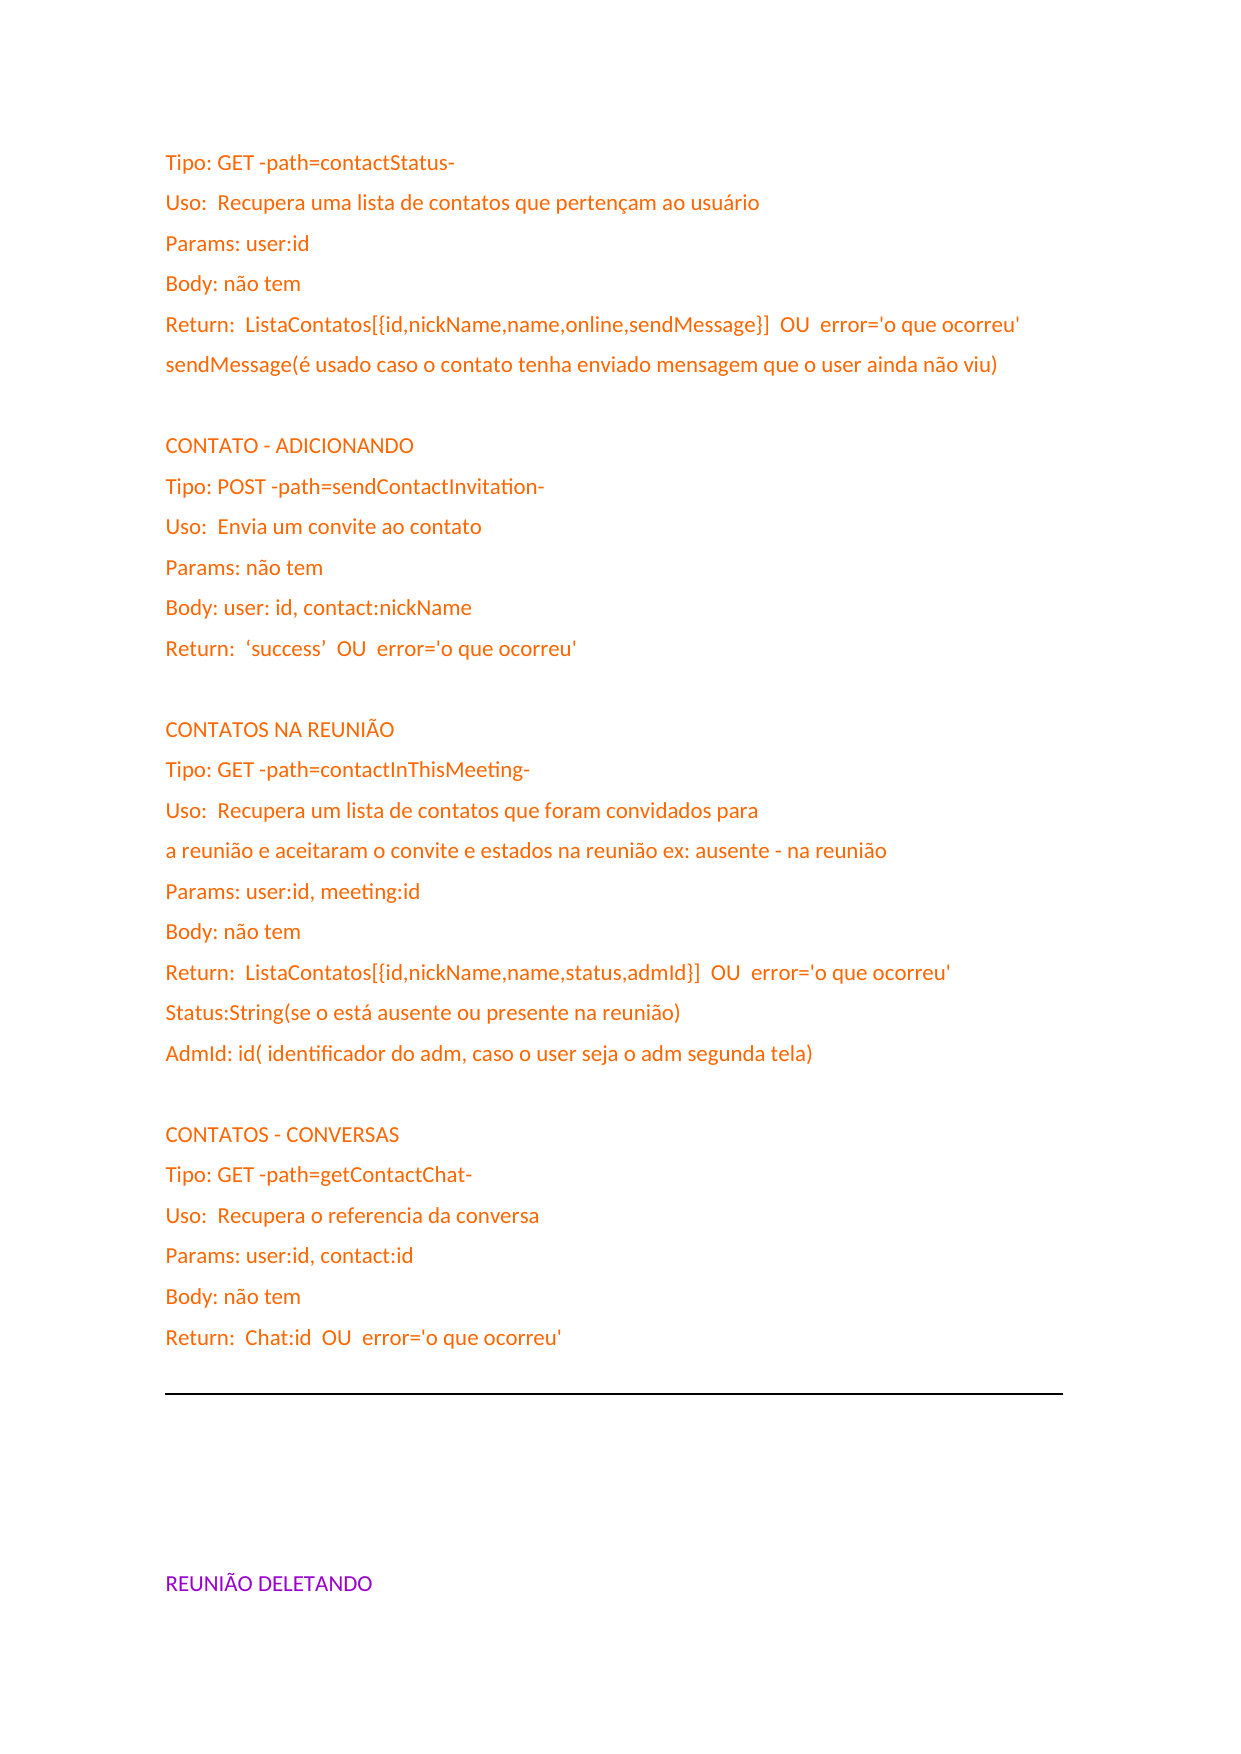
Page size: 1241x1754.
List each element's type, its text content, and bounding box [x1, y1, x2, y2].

text Tipo: GET -path=contactInThisMeeting- [165, 755, 1063, 783]
text Uso: Envia um convite ao contato [165, 512, 1063, 540]
text Tipo: POST -path=sendContactInvitation- [165, 472, 1063, 500]
text REUNIÃO DELETANDO [165, 1569, 1063, 1597]
text Status:String(se o está ausente ou presente na reunião) [165, 998, 1063, 1027]
text AdmId: id( identificador do adm, caso o user seja o adm segunda tela) [165, 1039, 1063, 1067]
text Params: user:id [165, 229, 1063, 257]
text Return: ListaContatos[{id,nickName,name,status,admId}] OU error='o que ocorreu' [165, 958, 1063, 986]
text Return: ‘success’ OU error='o que ocorreu' [165, 634, 1063, 662]
text CONTATOS NA REUNIÃO [165, 715, 1063, 743]
text a reunião e aceitaram o convite e estados na reunião ex: ausente - na reunião [165, 836, 1063, 864]
text Return: Chat:id OU error='o que ocorreu' [165, 1323, 1063, 1351]
text Uso: Recupera uma lista de contatos que pertençam ao usuário [165, 188, 1063, 216]
text Return: ListaContatos[{id,nickName,name,online,sendMessage}] OU error='o que ocorreu' [165, 310, 1063, 338]
text Params: user:id, meeting:id [165, 877, 1063, 905]
text CONTATOS - CONVERSAS [165, 1120, 1063, 1148]
text Params: não tem [165, 553, 1063, 581]
text Params: user:id, contact:id [165, 1242, 1063, 1270]
text Body: user: id, contact:nickName [165, 593, 1063, 621]
text Body: não tem [165, 1282, 1063, 1310]
text Uso: Recupera um lista de contatos que foram convidados para [165, 796, 1063, 824]
text Tipo: GET -path=getContactChat- [165, 1161, 1063, 1189]
text CONTATO - ADICIONANDO [165, 431, 1063, 459]
text Tipo: GET -path=contactStatus- [165, 148, 1063, 176]
text sendMessage(é usado caso o contato tenha enviado mensagem que o user ainda não viu) [165, 350, 1063, 378]
text Uso: Recupera o referencia da conversa [165, 1201, 1063, 1229]
text Body: não tem [165, 269, 1063, 297]
text Body: não tem [165, 917, 1063, 946]
